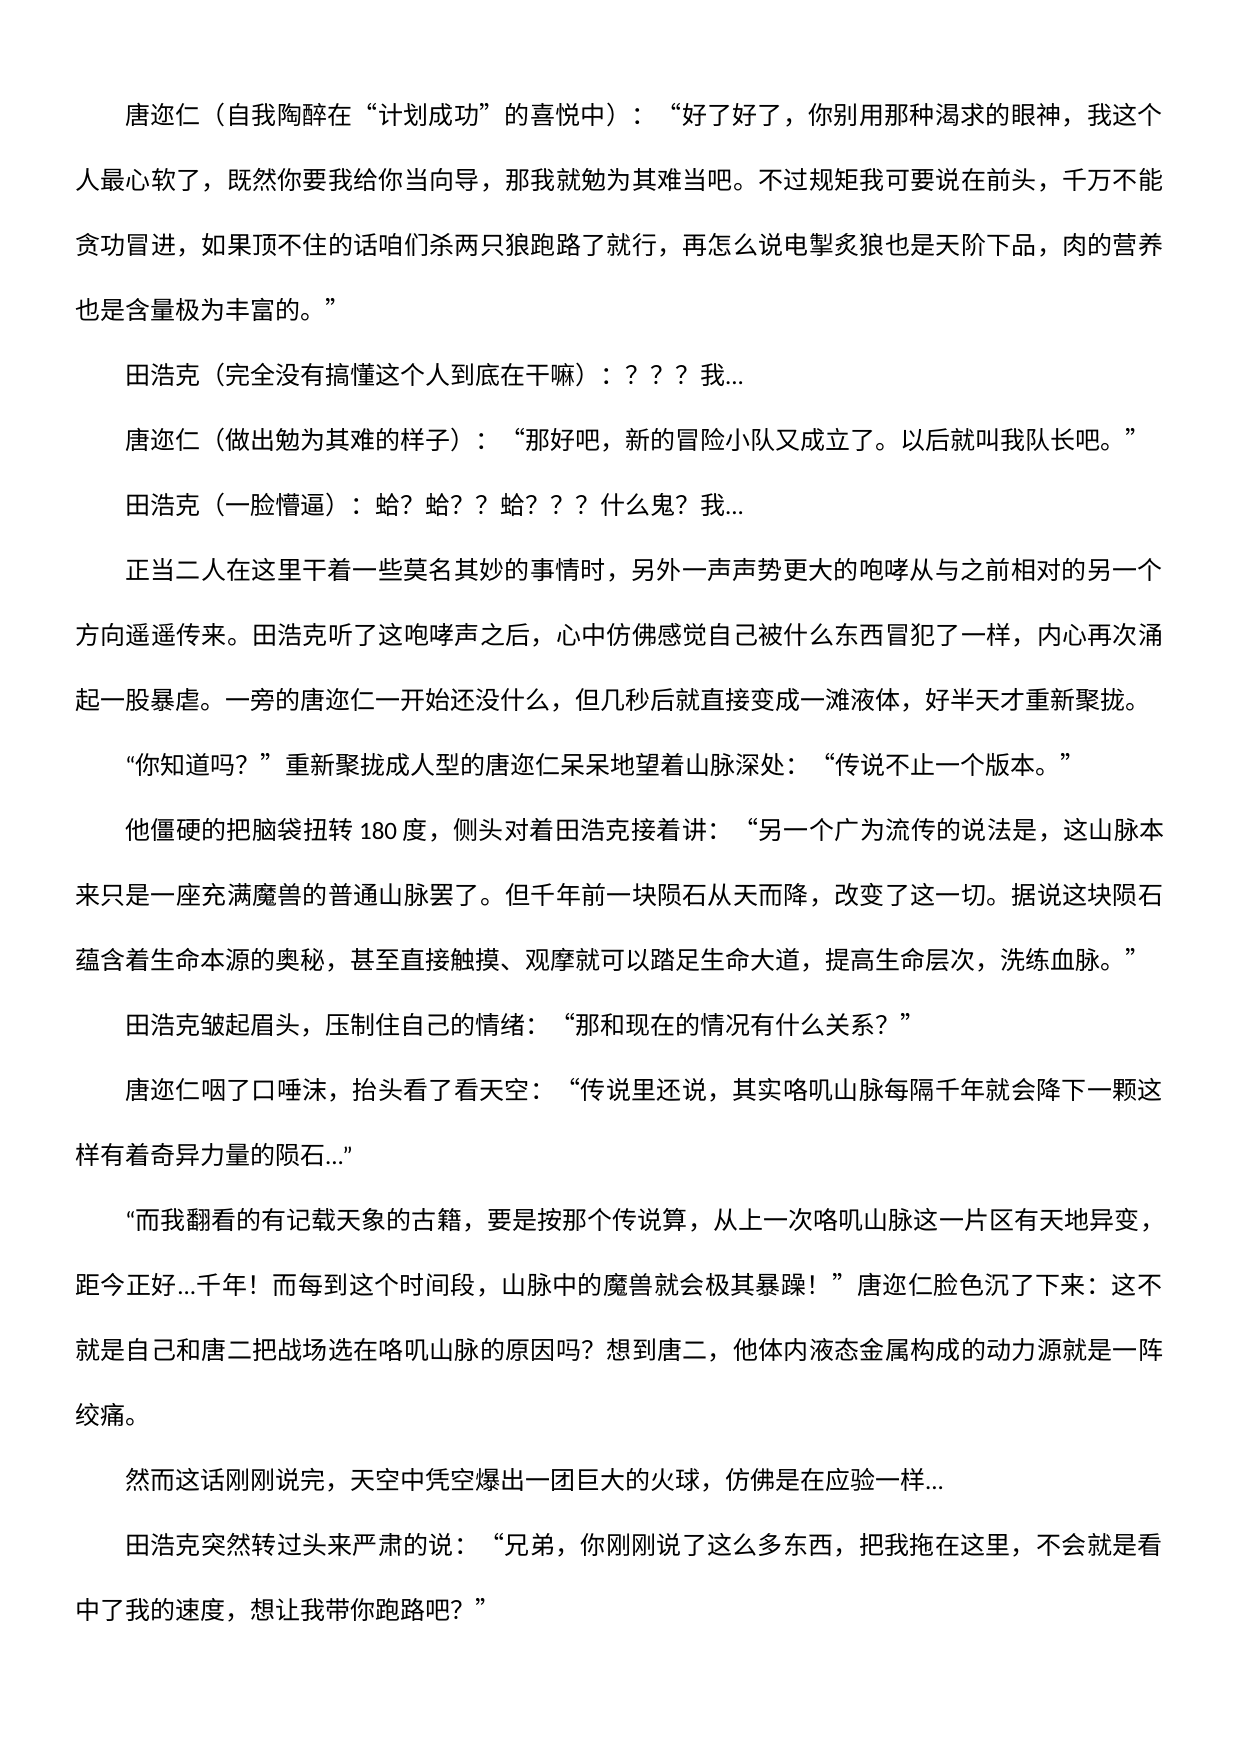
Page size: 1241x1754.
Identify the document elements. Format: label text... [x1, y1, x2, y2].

text 正当二人在这里干着一些莫名其妙的事情时，另外一声声势更大的咆哮从与之前相对的另一个方向遥遥传来。田浩克听了这咆哮声之后，心中仿佛感觉自己被什么东西冒犯了一样，内心再次涌起一股暴虐。一旁的唐迩仁一开始还没什么，但几秒后就直接变成一滩液体，好半天才重新聚拢。 [75, 536, 1165, 731]
text 他僵硬的把脑袋扭转180度，侧头对着田浩克接着讲：“另一个广为流传的说法是，这山脉本来只是一座充满魔兽的普通山脉罢了。但千年前一块陨石从天而降，改变了这一切。据说这块陨石蕴含着生命本源的奥秘，甚至直接触摸、观摩就可以踏足生命大道，提高生命层次，洗练血脉。” [75, 796, 1165, 991]
text 唐迩仁咽了口唾沫，抬头看了看天空：“传说里还说，其实咯叽山脉每隔千年就会降下一颗这样有着奇异力量的陨石...” [75, 1056, 1165, 1186]
text “你知道吗？”重新聚拢成人型的唐迩仁呆呆地望着山脉深处：“传说不止一个版本。” [75, 731, 1165, 796]
text 然而这话刚刚说完，天空中凭空爆出一团巨大的火球，仿佛是在应验一样... [75, 1446, 1165, 1511]
text 唐迩仁（自我陶醉在“计划成功”的喜悦中）：“好了好了，你别用那种渴求的眼神，我这个人最心软了，既然你要我给你当向导，那我就勉为其难当吧。不过规矩我可要说在前头，千万不能贪功冒进，如果顶不住的话咱们杀两只狼跑路了就行，再怎么说电掣炙狼也是天阶下品，肉的营养也是含量极为丰富的。” [75, 81, 1165, 341]
text 田浩克突然转过头来严肃的说：“兄弟，你刚刚说了这么多东西，把我拖在这里，不会就是看中了我的速度，想让我带你跑路吧？” [75, 1511, 1165, 1641]
text 唐迩仁（做出勉为其难的样子）：“那好吧，新的冒险小队又成立了。以后就叫我队长吧。” [75, 406, 1165, 471]
text 田浩克皱起眉头，压制住自己的情绪：“那和现在的情况有什么关系？” [75, 991, 1165, 1056]
text 田浩克（完全没有搞懂这个人到底在干嘛）：？？？我... [75, 341, 1165, 406]
text “而我翻看的有记载天象的古籍，要是按那个传说算，从上一次咯叽山脉这一片区有天地异变，距今正好...千年！而每到这个时间段，山脉中的魔兽就会极其暴躁！”唐迩仁脸色沉了下来：这不就是自己和唐二把战场选在咯叽山脉的原因吗？想到唐二，他体内液态金属构成的动力源就是一阵绞痛。 [75, 1186, 1165, 1446]
text 田浩克（一脸懵逼）：蛤？蛤？？蛤？？？什么鬼？我... [75, 471, 1165, 536]
